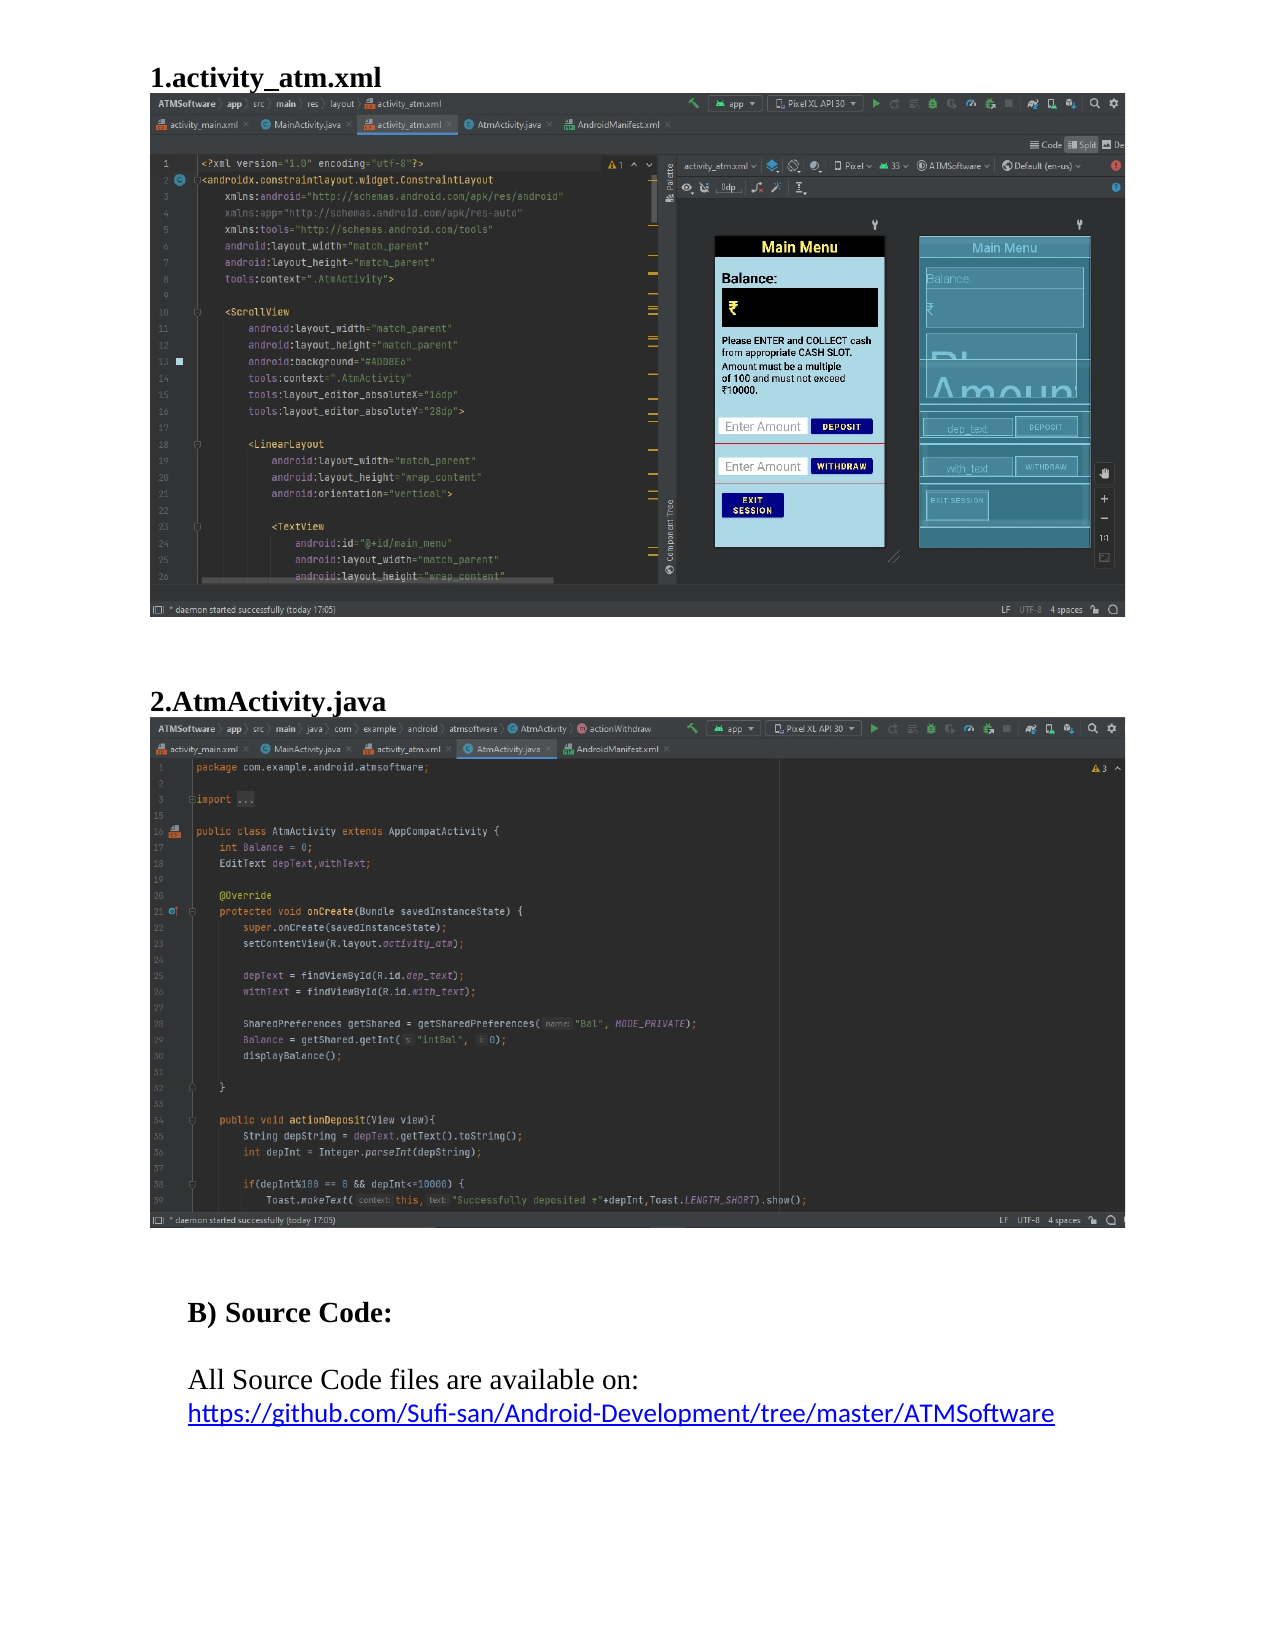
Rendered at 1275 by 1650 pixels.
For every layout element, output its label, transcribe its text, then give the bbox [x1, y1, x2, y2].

picture [150, 717, 1125, 1228]
list Source Code: [187, 1295, 1125, 1329]
text 1.activity_atm.xml [150, 60, 1125, 93]
list https://github.com/Sufi-san/Android-Development/tree/master/ATMSoftware [187, 1396, 1125, 1429]
picture [150, 93, 1125, 617]
text 2.AtmActivity.java [150, 684, 1125, 717]
list All Source Code files are available on: [187, 1362, 1125, 1396]
